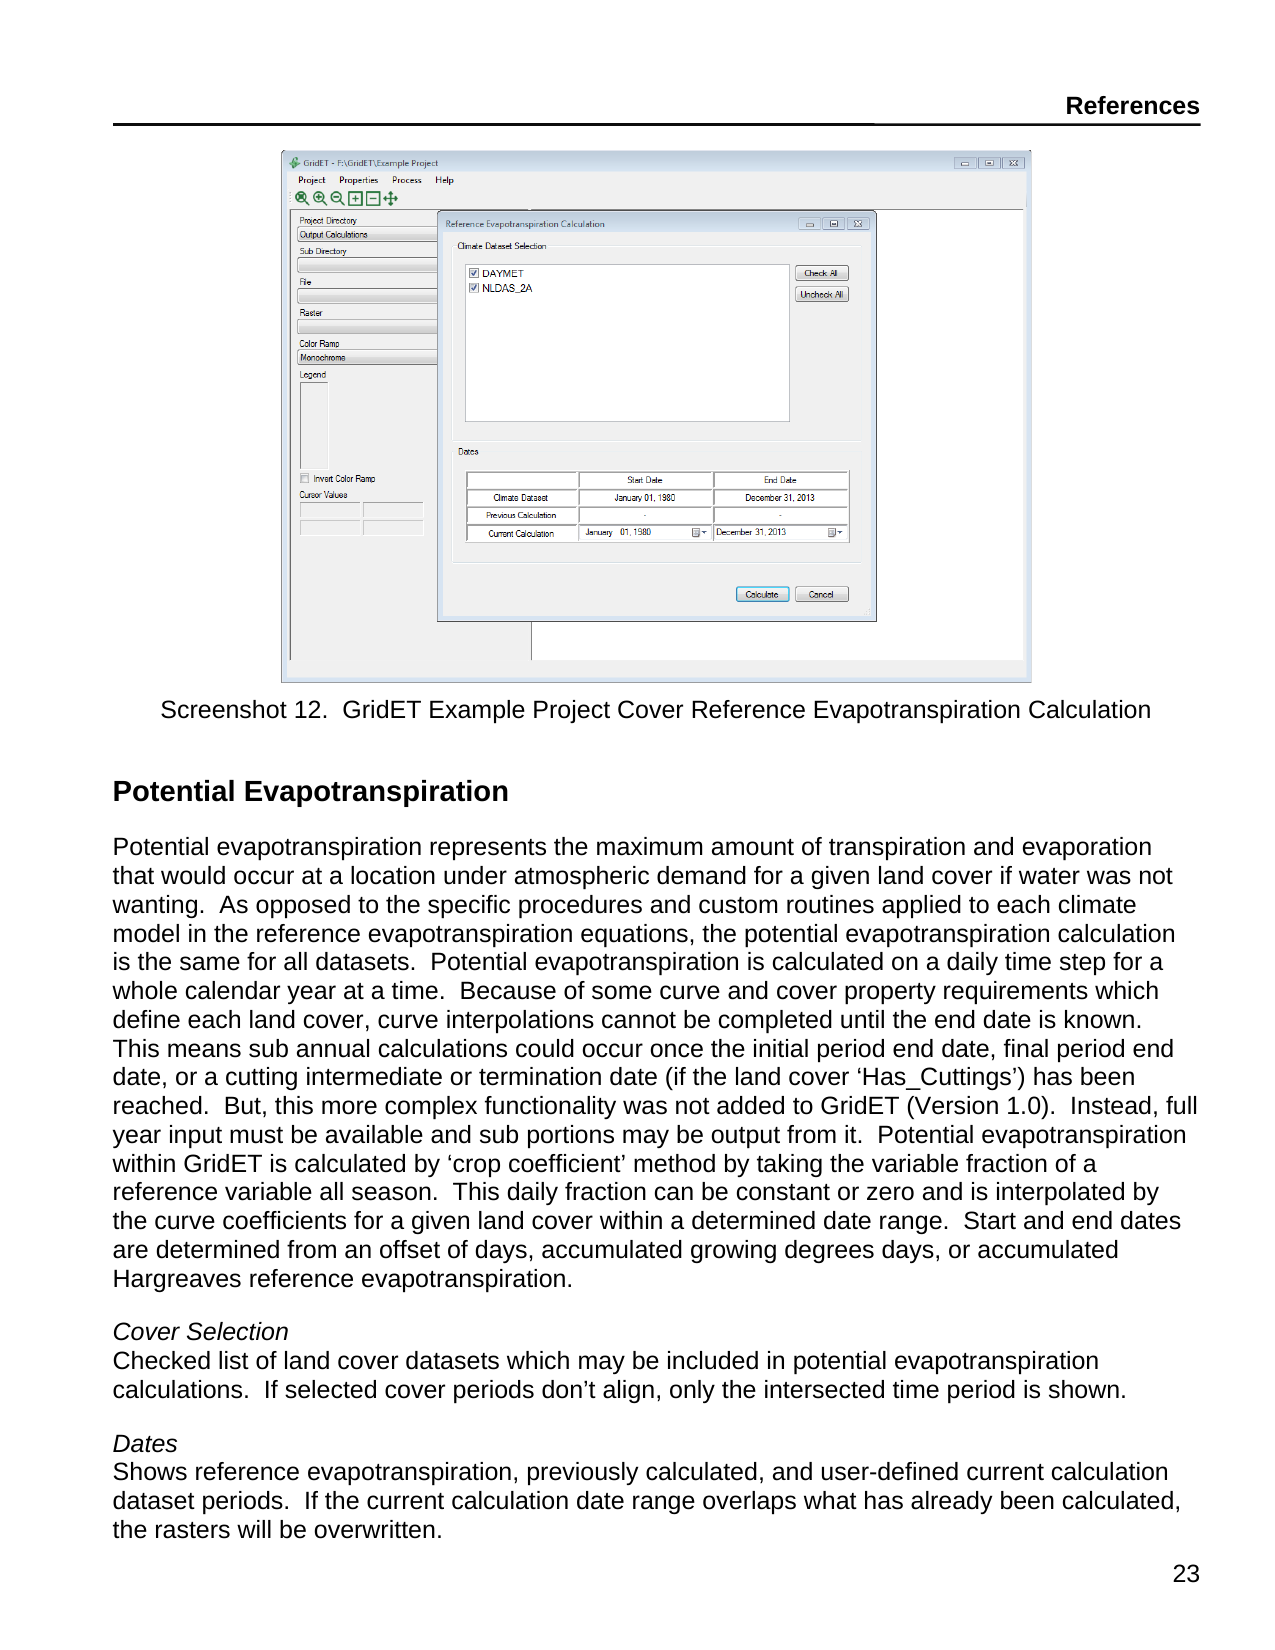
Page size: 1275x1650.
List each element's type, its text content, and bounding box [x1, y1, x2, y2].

text Shows reference evapotranspiration, previously calculated, and user-defined current calculation dataset periods. If the current calculation date range overlaps what has already been calculated, the rasters will be overwritten. [112, 1457, 1200, 1543]
text Checked list of land cover datasets which may be included in potential evapotranspiration calculations. If selected cover periods don’t align, only the intersected time period is shown. [112, 1346, 1200, 1403]
text Potential evapotranspiration represents the maximum amount of transpiration and evaporation that would occur at a location under atmospheric demand for a given land cover if water was not wanting. As opposed to the specific procedures and custom routines applied to each climate model in the reference evapotranspiration equations, the potential evapotranspiration calculation is the same for all datasets. Potential evapotranspiration is calculated on a daily time step for a whole calendar year at a time. Because of some curve and cover property requirements which define each land cover, curve interpolations cannot be completed until the end date is known. This means sub annual calculations could occur once the initial period end date, final period end date, or a cutting intermediate or termination date (if the land cover ‘Has_Cuttings’) has been reached. But, this more complex functionality was not added to GridET (Version 1.0). Instead, full year input must be available and sub portions may be output from it. Potential evapotranspiration within GridET is calculated by ‘crop coefficient’ method by taking the variable fraction of a reference variable all season. This daily fraction can be constant or zero and is interpolated by the curve coefficients for a given land cover within a determined date range. Start and end dates are determined from an offset of days, accumulated growing degrees days, or accumulated Hargreaves reference evapotranspiration. [112, 832, 1200, 1292]
picture [281, 150, 1032, 683]
text Cover Selection [112, 1317, 1200, 1346]
text Dates [112, 1428, 1200, 1457]
subtitle Potential Evapotranspiration [112, 774, 1200, 807]
